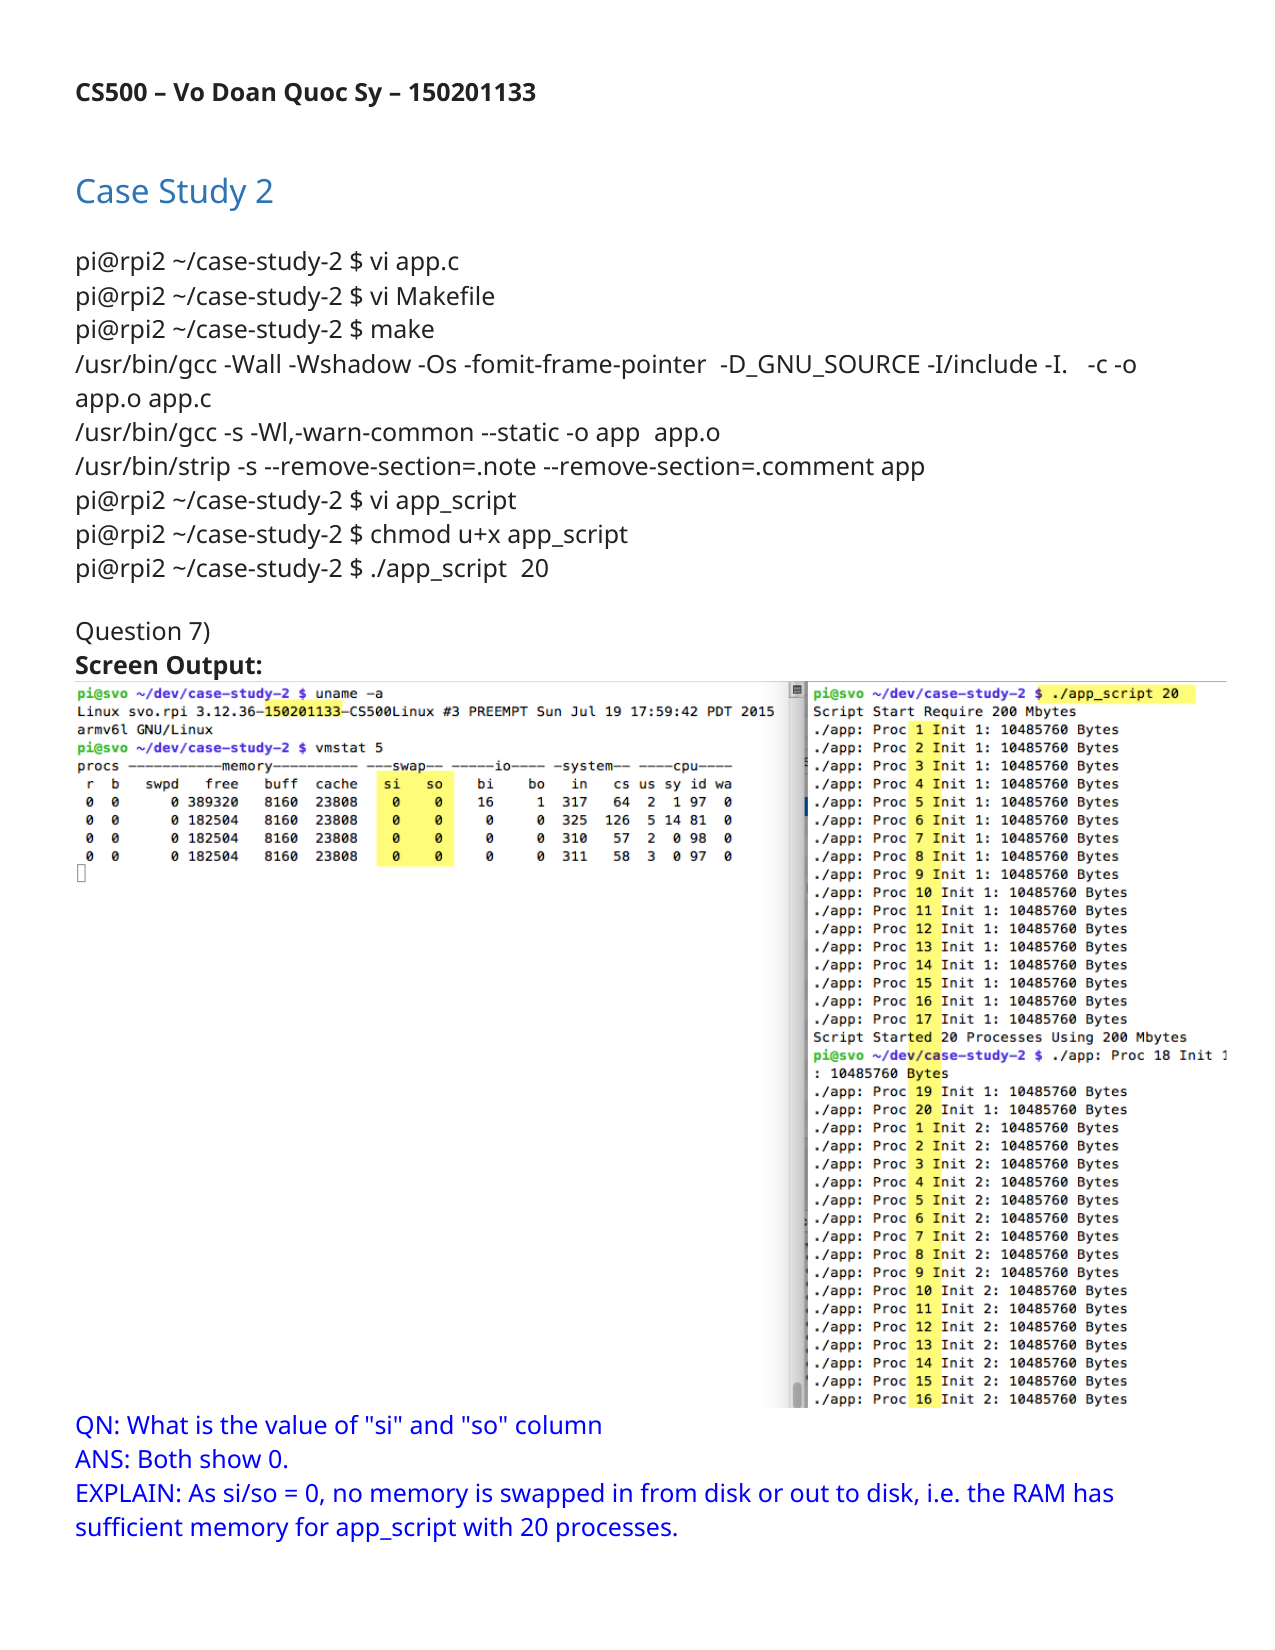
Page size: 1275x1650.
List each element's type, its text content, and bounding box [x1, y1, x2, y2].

text pi@rpi2 ~/case-study-2 $ make [75, 312, 1200, 346]
text /usr/bin/gcc -Wall -Wshadow -Os -fomit-frame-pointer -D_GNU_SOURCE -I/include -I. -c -o app.o app.c [75, 346, 1200, 414]
picture [75, 681, 1227, 1408]
text CS500 – Vo Doan Quoc Sy – 150201133 [75, 75, 1200, 109]
text pi@rpi2 ~/case-study-2 $ vi app.c [75, 244, 1200, 278]
text Question 7) [75, 613, 1200, 647]
text Screen Output: [75, 647, 1200, 681]
text /usr/bin/gcc -s -Wl,-warn-common --static -o app app.o [75, 414, 1200, 448]
text ANS: Both show 0. [75, 1442, 1200, 1476]
text pi@rpi2 ~/case-study-2 $ vi app_script [75, 482, 1200, 517]
text pi@rpi2 ~/case-study-2 $ chmod u+x app_script [75, 517, 1200, 551]
text pi@rpi2 ~/case-study-2 $ vi Makefile [75, 278, 1200, 312]
text pi@rpi2 ~/case-study-2 $ ./app_script 20 [75, 551, 1200, 585]
text QN: What is the value of "si" and "so" column [75, 1408, 1200, 1442]
subtitle Case Study 2 [75, 168, 1200, 213]
text /usr/bin/strip -s --remove-section=.note --remove-section=.comment app [75, 448, 1200, 482]
text EXPLAIN: As si/so = 0, no memory is swapped in from disk or out to disk, i.e. the RAM has sufficient memory for app_script with 20 processes. [75, 1476, 1200, 1544]
